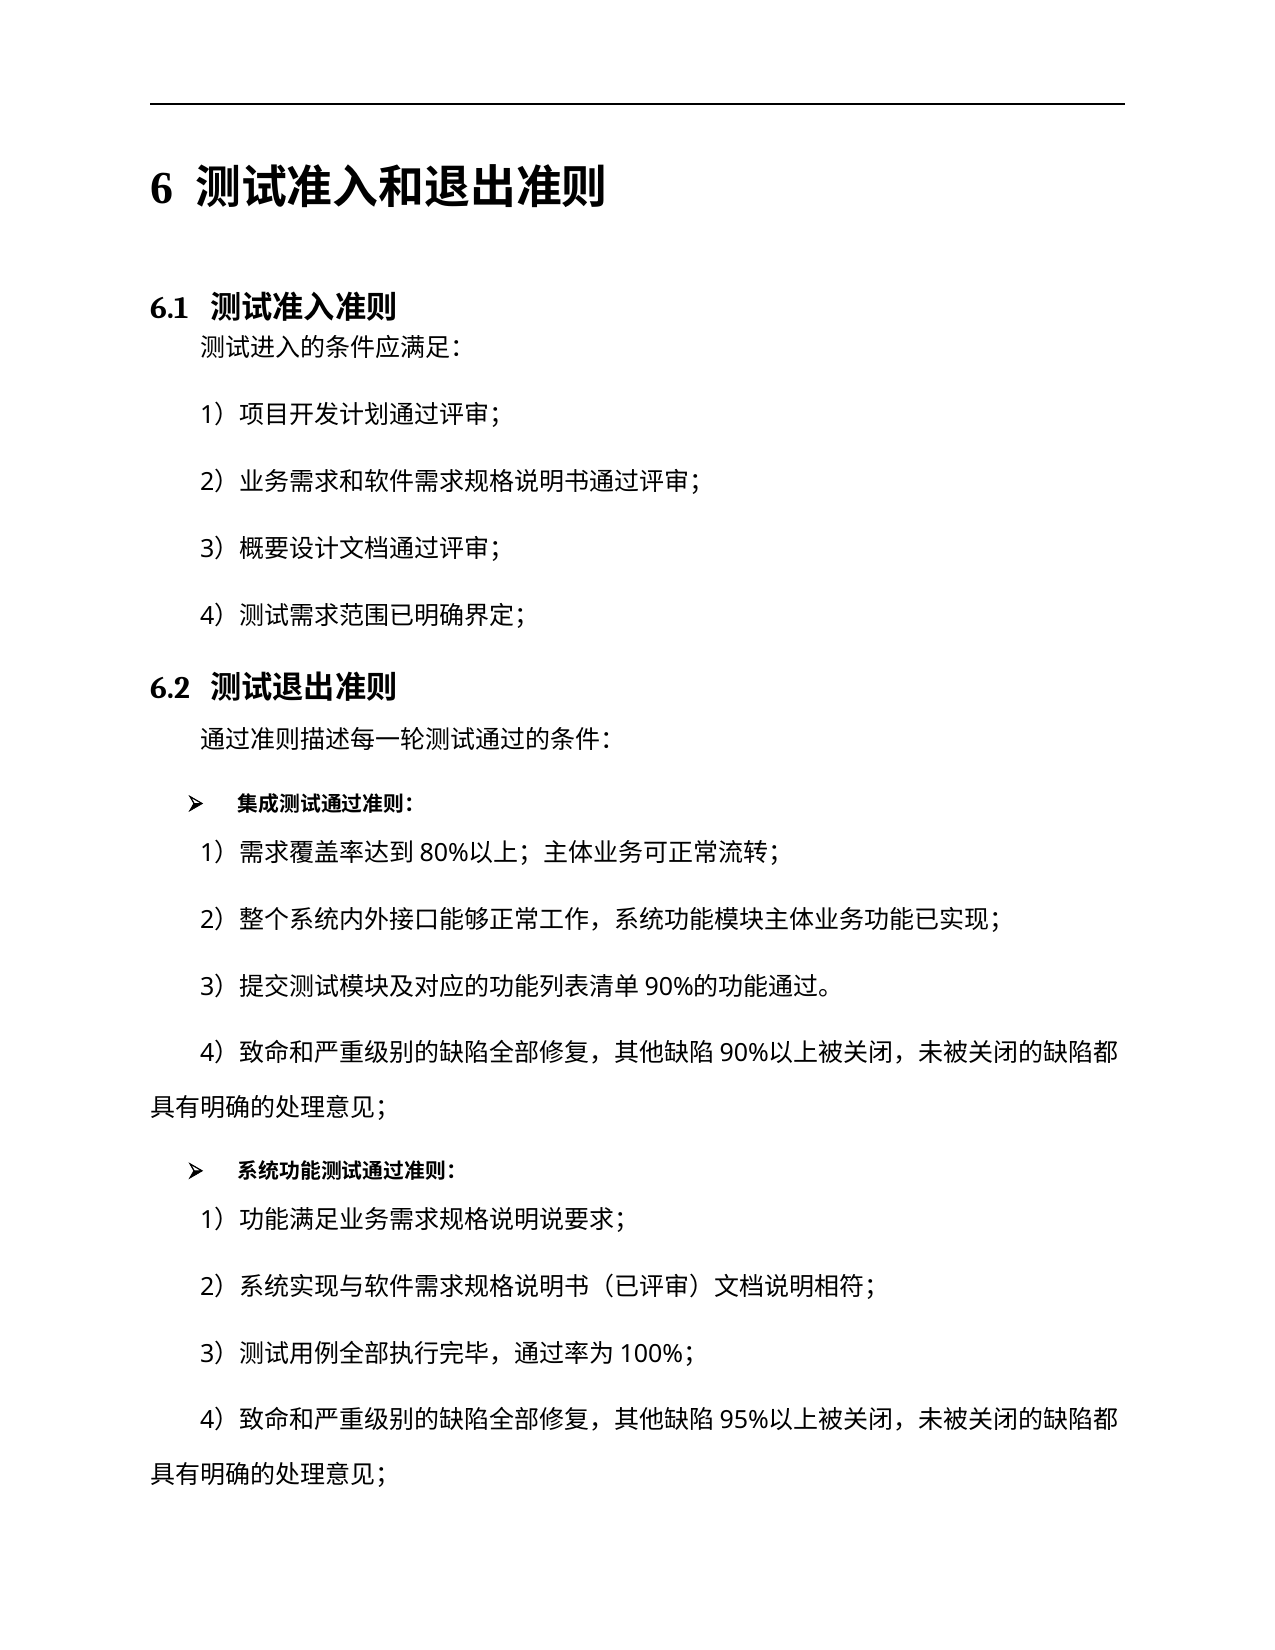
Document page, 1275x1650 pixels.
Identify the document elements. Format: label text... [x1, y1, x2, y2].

text 4）致命和严重级别的缺陷全部修复，其他缺陷90%以上被关闭，未被关闭的缺陷都具有明确的处理意见； [150, 1033, 1125, 1123]
text 2）整个系统内外接口能够正常工作，系统功能模块主体业务功能已实现； [150, 899, 1125, 935]
text 3）提交测试模块及对应的功能列表清单90%的功能通过。 [150, 966, 1125, 1002]
list 系统功能测试通过准则： [187, 1154, 1125, 1184]
text 通过准则描述每一轮测试通过的条件： [150, 720, 1125, 756]
text 1）需求覆盖率达到80%以上；主体业务可正常流转； [150, 832, 1125, 868]
text 3）测试用例全部执行完毕，通过率为100%； [150, 1333, 1125, 1369]
text 测试进入的条件应满足： [150, 328, 1125, 364]
subtitle 测试准入和退出准则 [150, 150, 1125, 216]
text 1）功能满足业务需求规格说明说要求； [150, 1199, 1125, 1236]
subtitle 测试准入准则 [150, 283, 1125, 328]
text 4）测试需求范围已明确界定； [150, 595, 1125, 632]
text 1）项目开发计划通过评审； [150, 395, 1125, 431]
text 4）致命和严重级别的缺陷全部修复，其他缺陷95%以上被关闭，未被关闭的缺陷都具有明确的处理意见； [150, 1400, 1125, 1491]
text 2）业务需求和软件需求规格说明书通过评审； [150, 462, 1125, 498]
text 3）概要设计文档通过评审； [150, 528, 1125, 565]
subtitle 测试退出准则 [150, 662, 1125, 707]
list 集成测试通过准则： [187, 787, 1125, 817]
text 2）系统实现与软件需求规格说明书（已评审）文档说明相符； [150, 1266, 1125, 1302]
